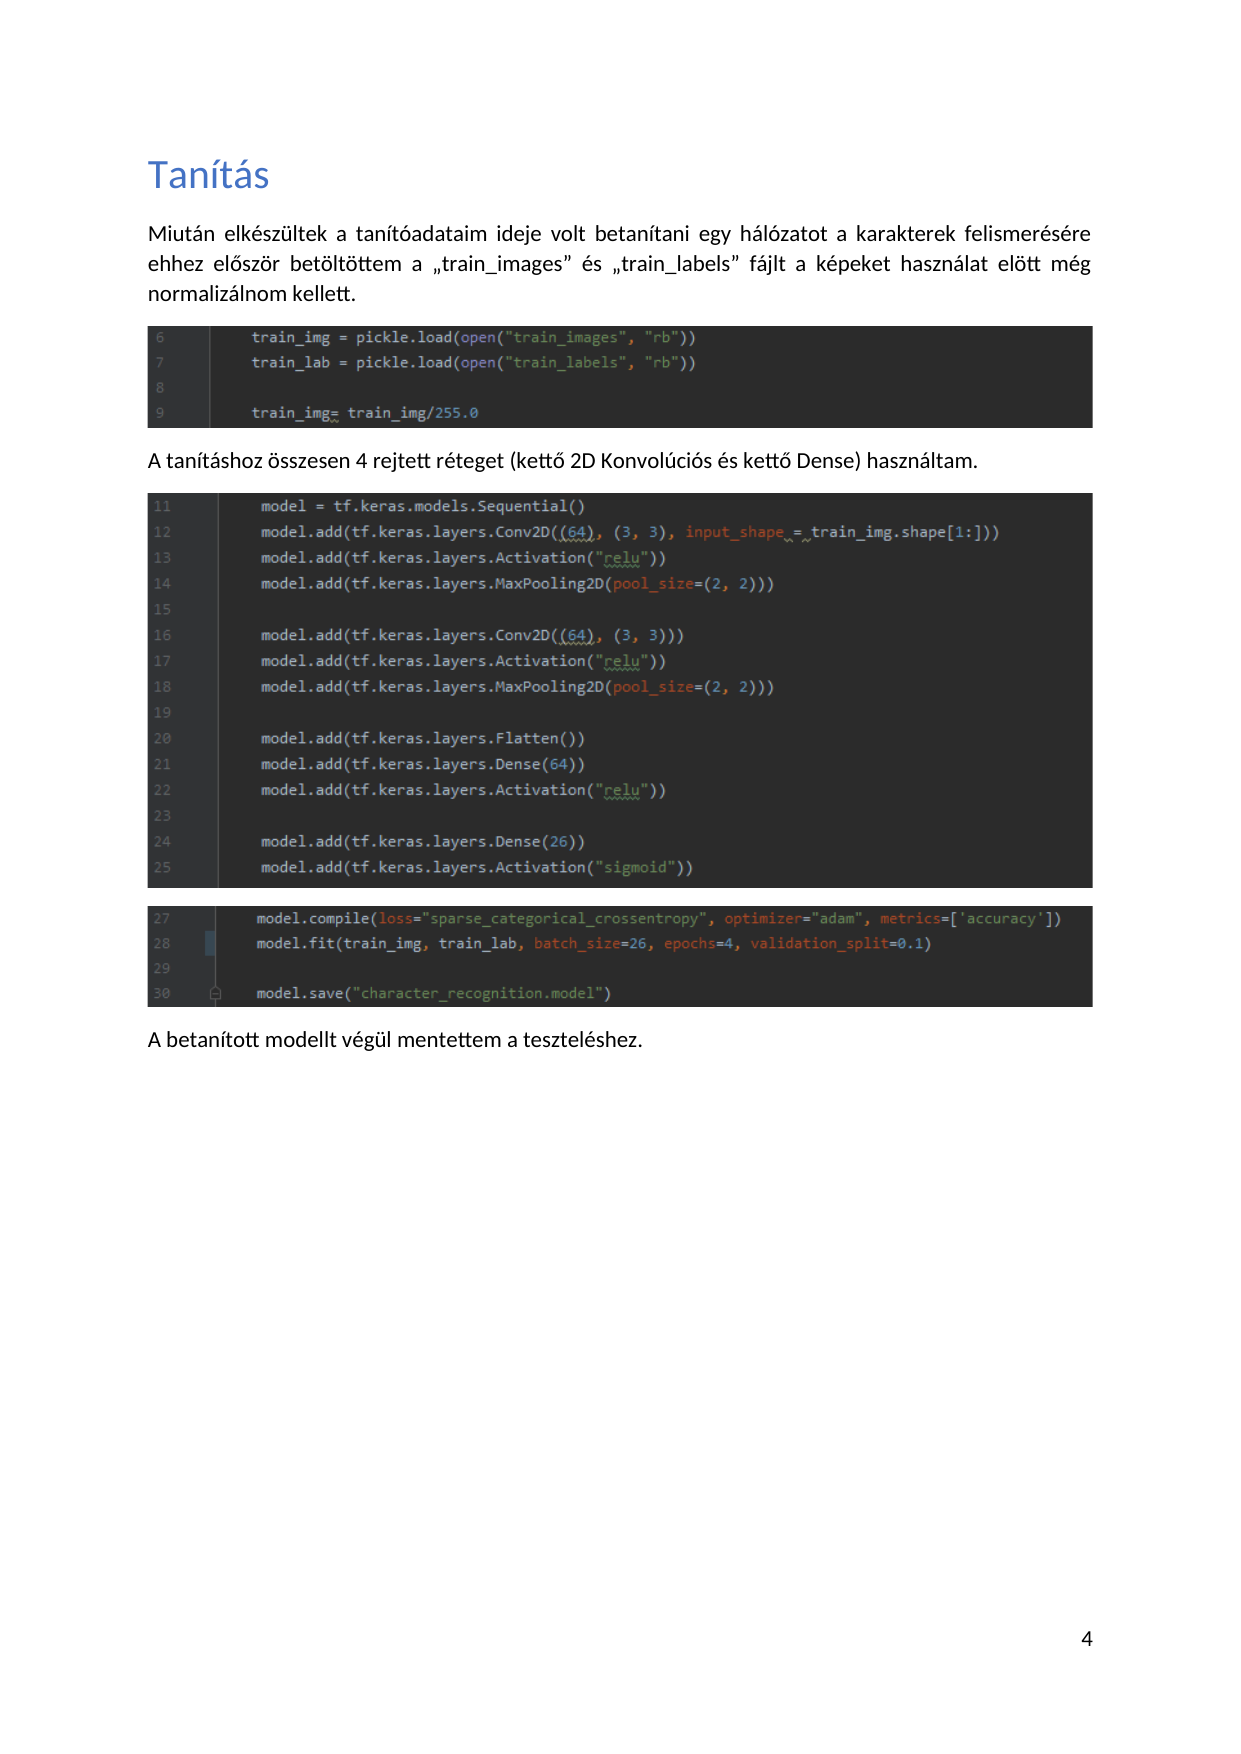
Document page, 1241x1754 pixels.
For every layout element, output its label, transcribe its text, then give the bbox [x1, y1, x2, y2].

text A tanításhoz összesen 4 rejtett réteget (kettő 2D Konvolúciós és kettő Dense) használtam. [148, 446, 1093, 474]
text Tanítás [148, 148, 1093, 198]
text A betanított modellt végül mentettem a teszteléshez. [148, 1025, 1093, 1053]
text Miután elkészültek a tanítóadataim ideje volt betanítani egy hálózatot a karakterek felismerésére ehhez először betöltöttem a „train_images” és „train_labels” fájlt a képeket használat elött még normalizálnom kellett. [148, 219, 1093, 308]
